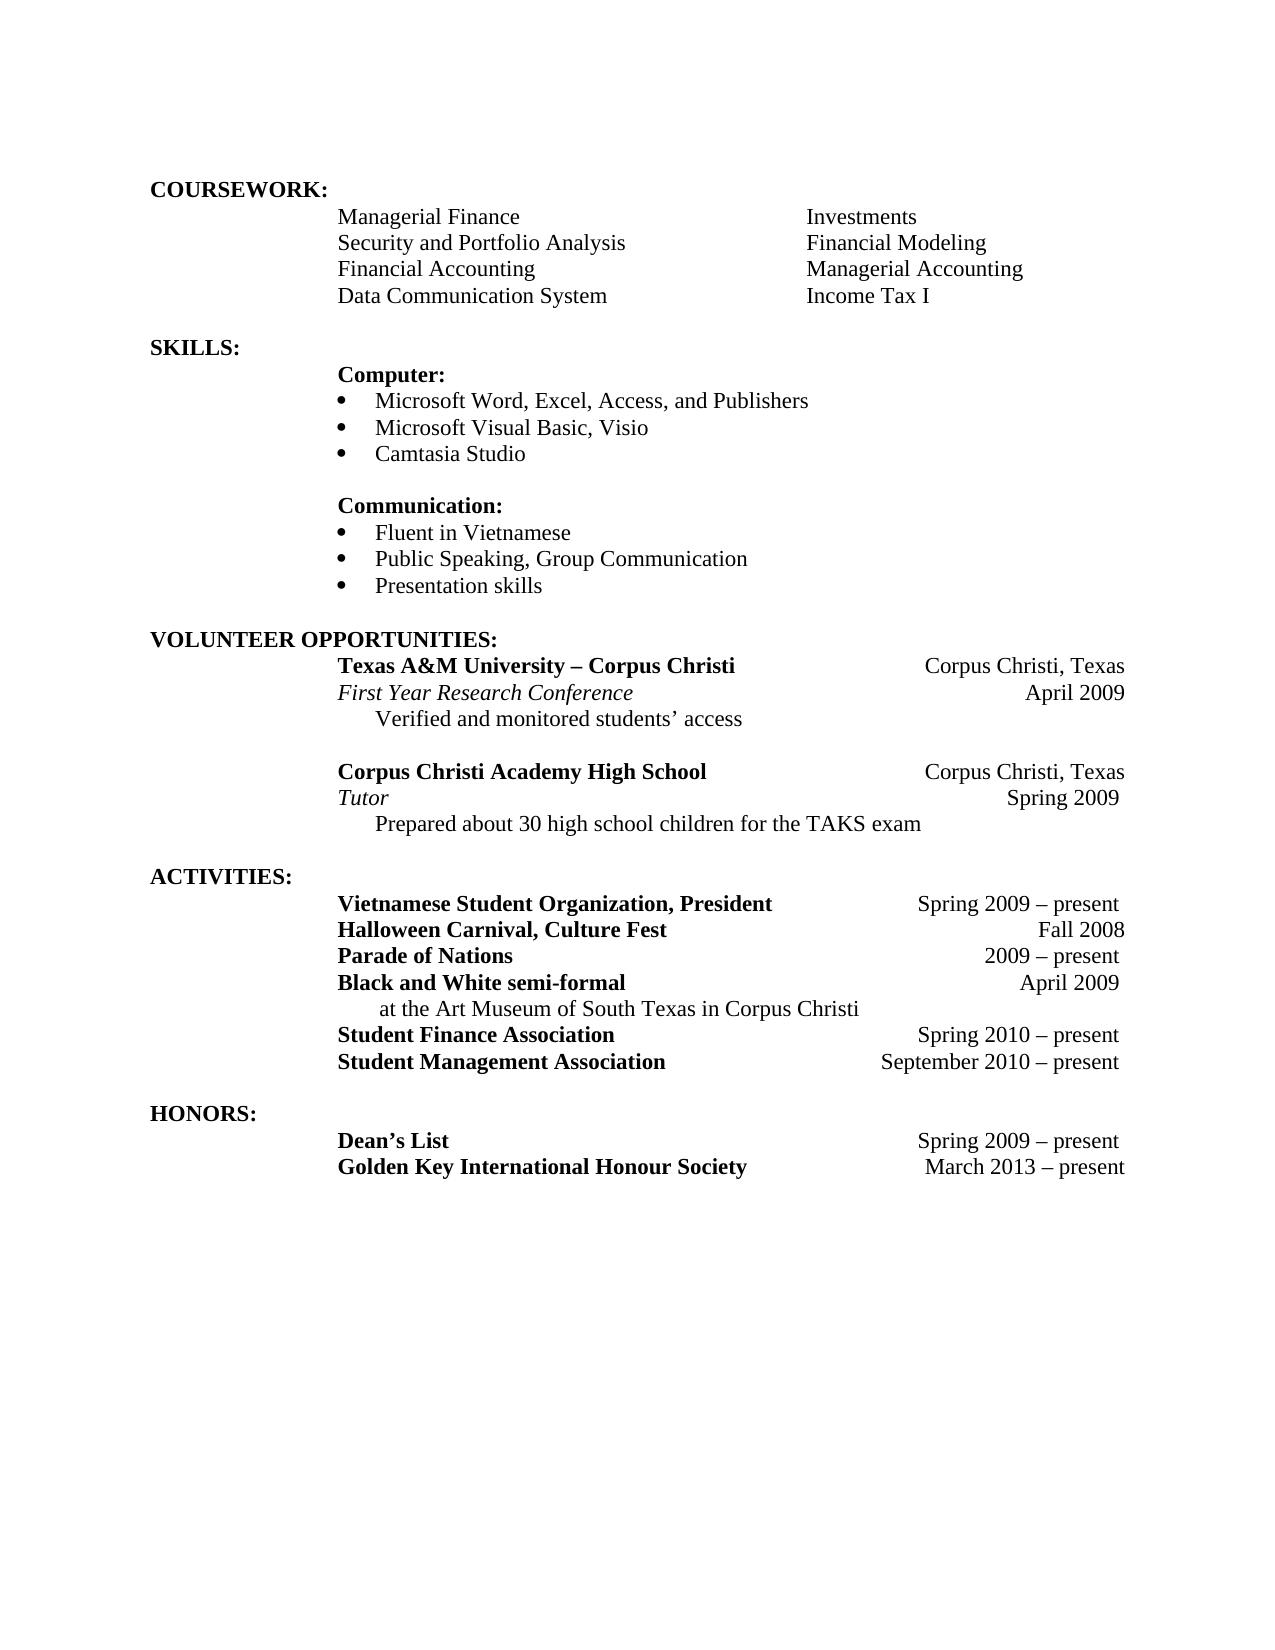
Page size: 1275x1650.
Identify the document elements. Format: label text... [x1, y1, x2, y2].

text Student Management Association September 2010 – present [150, 1048, 1125, 1074]
text VOLUNTEER OPPORTUNITIES: [150, 626, 1125, 652]
text Financial Accounting Managerial Accounting [150, 255, 1125, 282]
text Texas A&M University – Corpus Christi Corpus Christi, Texas [150, 652, 1125, 679]
list Public Speaking, Group Communication [337, 545, 1125, 572]
text ACTIVITIES: [150, 863, 1125, 889]
text Halloween Carnival, Culture Fest Fall 2008 [150, 916, 1125, 942]
list Camtasia Studio [337, 440, 1125, 466]
list Presentation skills [337, 572, 1125, 598]
text Verified and monitored students’ access [150, 705, 1125, 731]
text Golden Key International Honour Society March 2013 – present [150, 1153, 1125, 1179]
text Prepared about 30 high school children for the TAKS exam [150, 811, 1125, 837]
text Tutor Spring 2009 [150, 784, 1125, 811]
list Microsoft Visual Basic, Visio [337, 413, 1125, 440]
text Computer: [150, 361, 1125, 387]
text Student Finance Association Spring 2010 – present [150, 1021, 1125, 1048]
list Microsoft Word, Excel, Access, and Publishers [337, 387, 1125, 413]
text Communication: [150, 493, 1125, 519]
text Vietnamese Student Organization, President Spring 2009 – present [150, 889, 1125, 916]
text Parade of Nations 2009 – present [150, 942, 1125, 969]
text Corpus Christi Academy High School Corpus Christi, Texas [150, 758, 1125, 784]
text First Year Research Conference April 2009 [150, 679, 1125, 705]
text HONORS: [150, 1100, 1125, 1127]
text Dean’s List Spring 2009 – present [150, 1127, 1125, 1153]
text SKILLS: [150, 334, 1125, 361]
text at the Art Museum of South Texas in Corpus Christi [356, 995, 1125, 1021]
text Data Communication System Income Tax I [150, 282, 1125, 308]
text COURSEWORK: [150, 176, 1125, 203]
text Managerial Finance Investments [150, 203, 1125, 229]
text Security and Portfolio Analysis Financial Modeling [150, 229, 1125, 255]
list Fluent in Vietnamese [337, 519, 1125, 545]
text Black and White semi-formal April 2009 [150, 969, 1125, 995]
